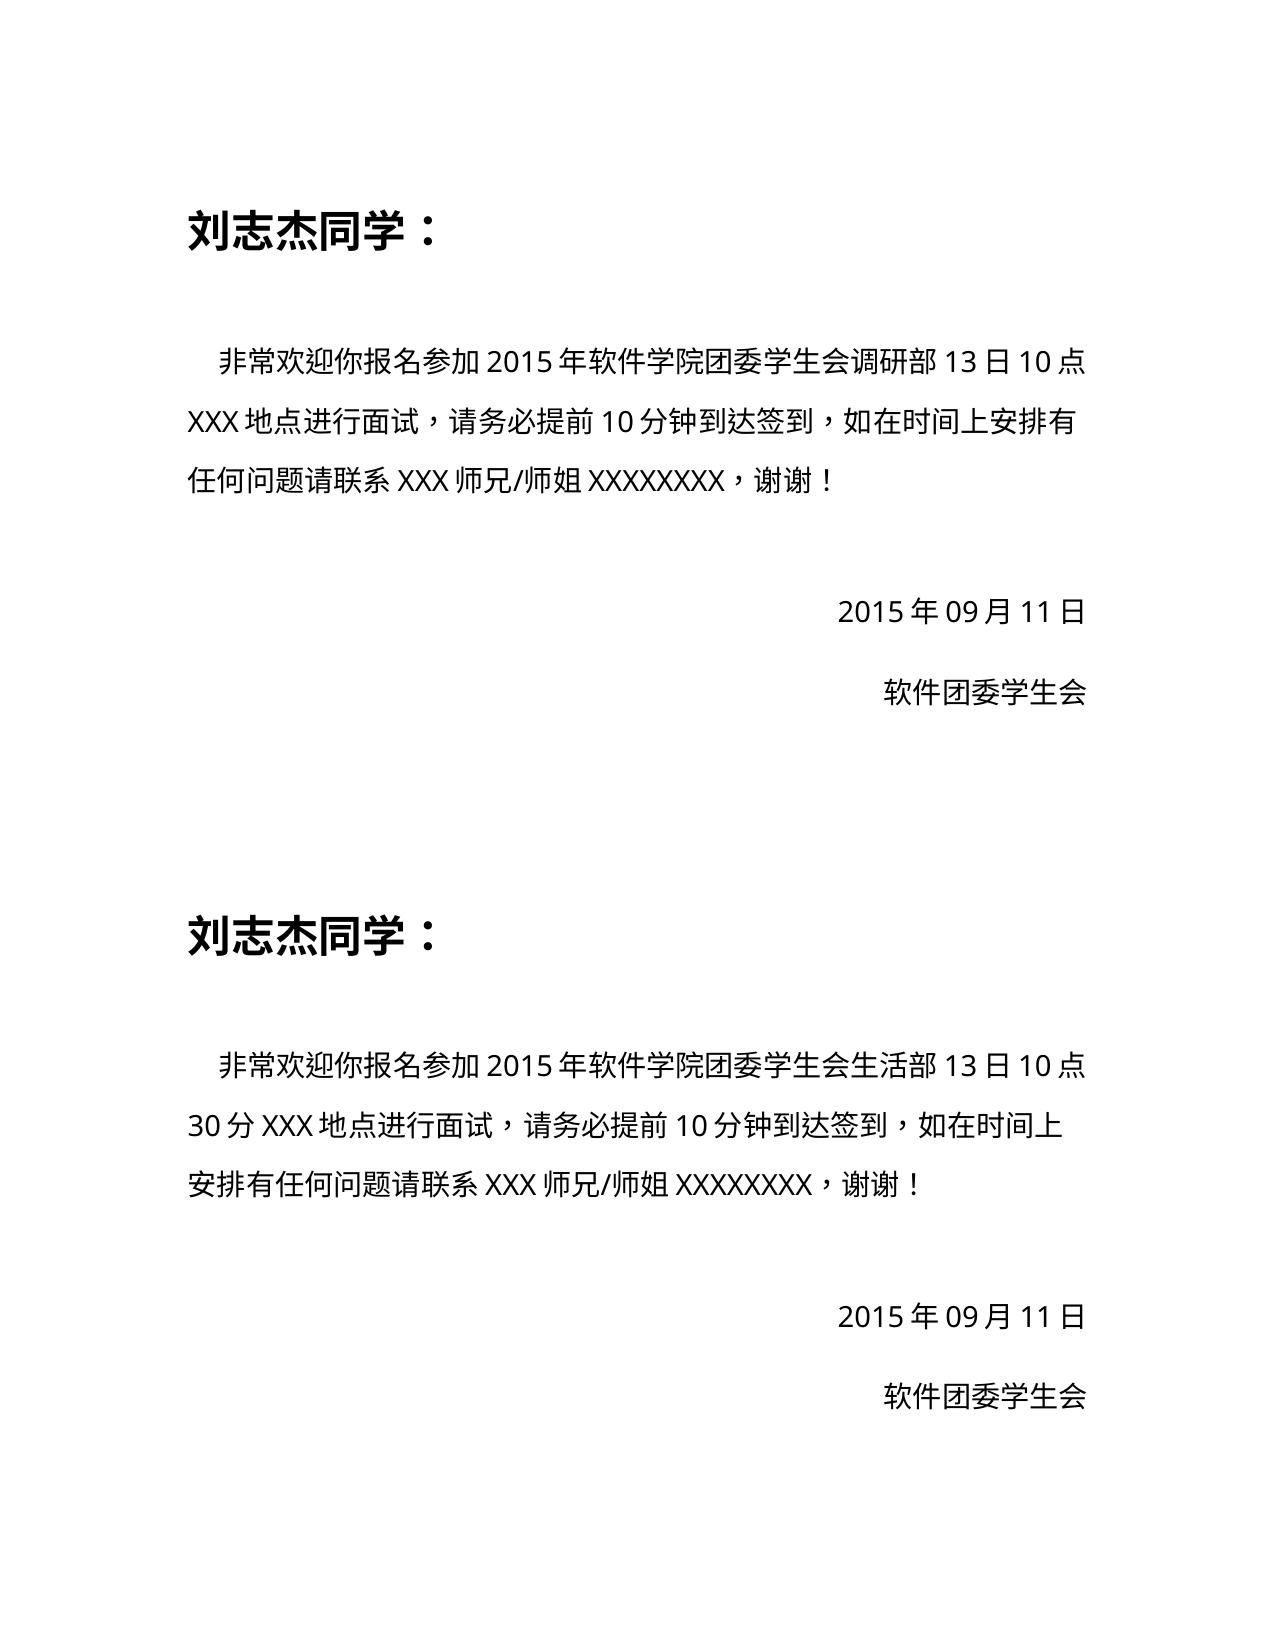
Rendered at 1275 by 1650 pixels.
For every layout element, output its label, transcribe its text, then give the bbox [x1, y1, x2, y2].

text 非常欢迎你报名参加2015年软件学院团委学生会调研部13日10点XXX地点进行面试，请务必提前10分钟到达签到，如在时间上安排有任何问题请联系XXX师兄/师姐XXXXXXXX，谢谢！ [187, 341, 1087, 500]
text 2015年09月11日 [187, 592, 1087, 631]
text 刘志杰同学： [187, 201, 1087, 261]
text 非常欢迎你报名参加2015年软件学院团委学生会生活部13日10点30分XXX地点进行面试，请务必提前10分钟到达签到，如在时间上安排有任何问题请联系XXX师兄/师姐XXXXXXXX，谢谢！ [187, 1046, 1087, 1204]
text 软件团委学生会 [187, 672, 1087, 712]
text 刘志杰同学： [187, 905, 1087, 965]
text 2015年09月11日 [187, 1296, 1087, 1336]
text 软件团委学生会 [187, 1376, 1087, 1416]
